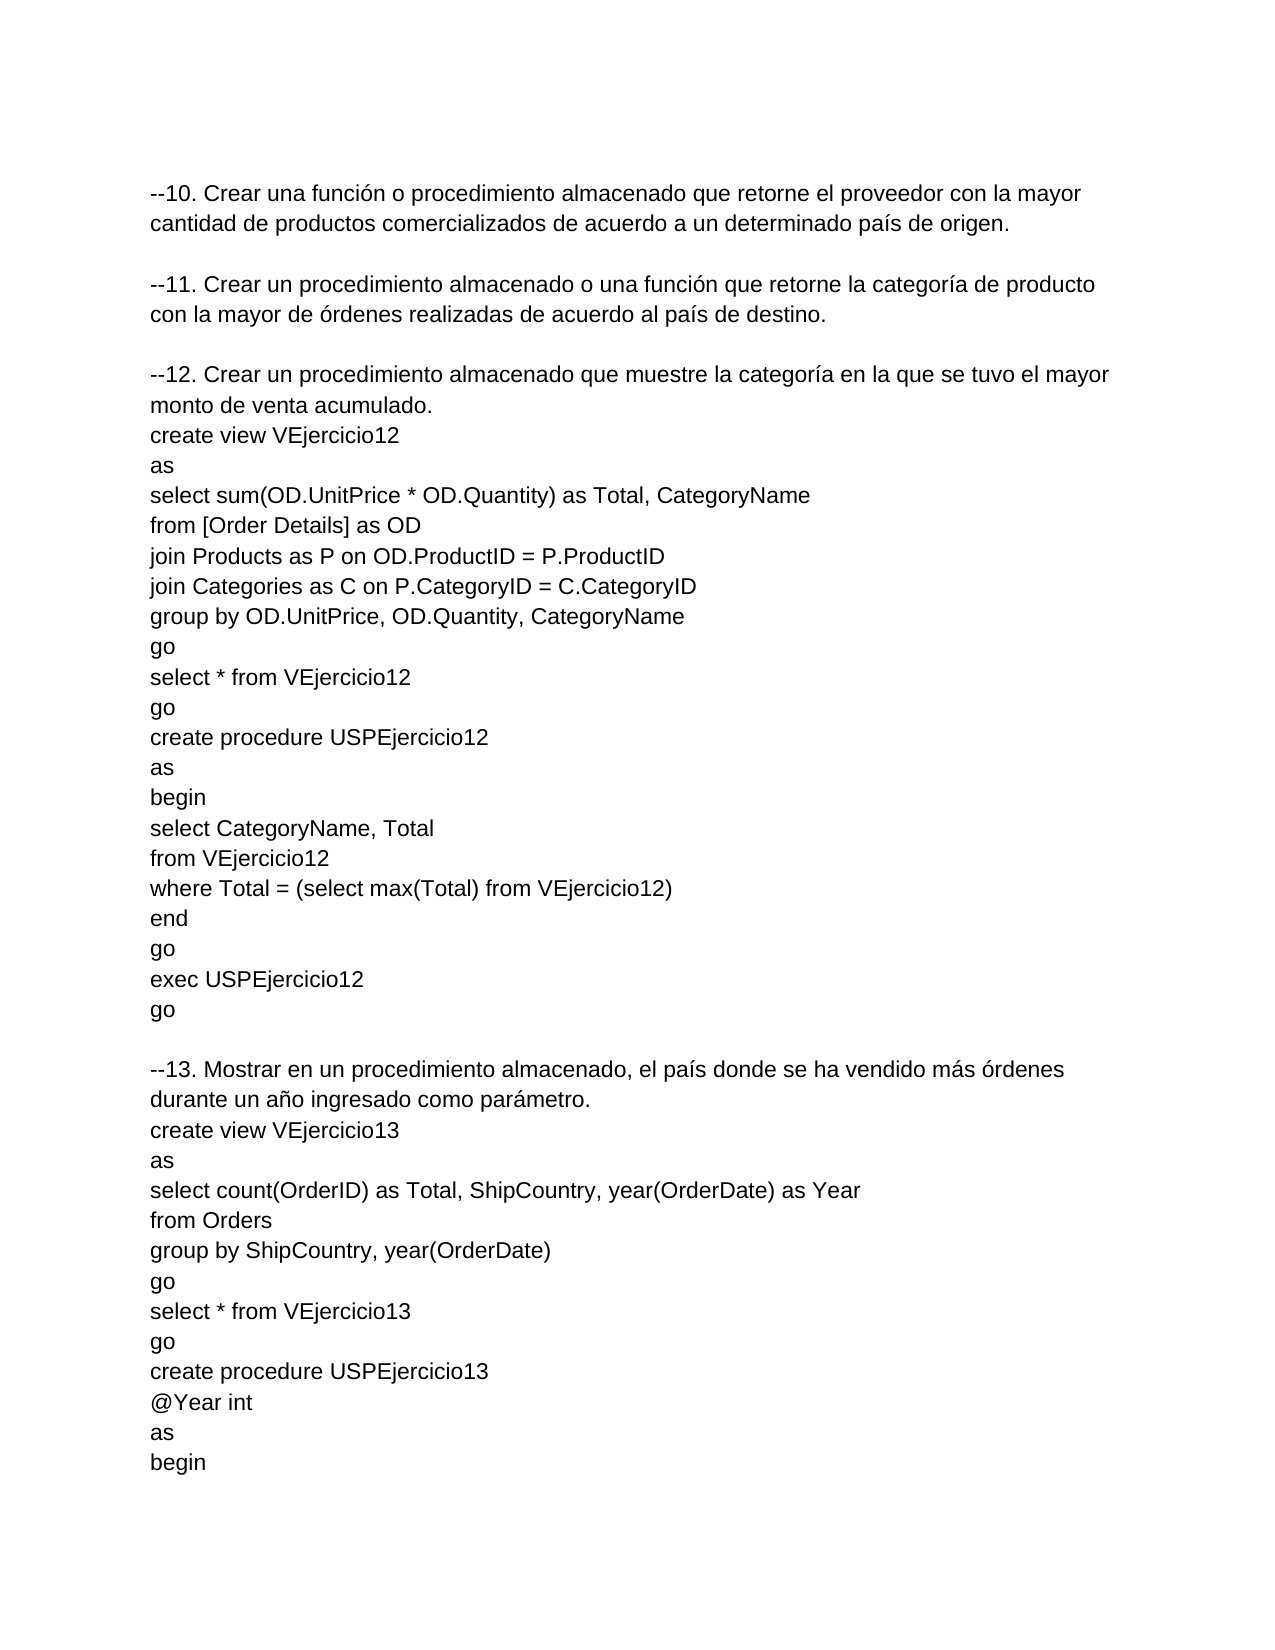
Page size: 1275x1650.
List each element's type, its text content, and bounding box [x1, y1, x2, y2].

text create view VEjercicio13 [150, 1117, 1125, 1143]
text exec USPEjercicio12 [150, 966, 1125, 992]
text end [150, 905, 1125, 932]
text select sum(OD.UnitPrice * OD.Quantity) as Total, CategoryName [150, 482, 1125, 509]
text go [150, 1268, 1125, 1294]
text group by OD.UnitPrice, OD.Quantity, CategoryName [150, 603, 1125, 629]
text select count(OrderID) as Total, ShipCountry, year(OrderDate) as Year [150, 1177, 1125, 1203]
text select CategoryName, Total [150, 814, 1125, 841]
text create view VEjercicio12 [150, 422, 1125, 448]
text --13. Mostrar en un procedimiento almacenado, el país donde se ha vendido más órdenes durante un año ingresado como parámetro. [150, 1056, 1125, 1113]
text go [150, 996, 1125, 1022]
text begin [150, 784, 1125, 811]
text as [150, 1147, 1125, 1173]
text go [150, 694, 1125, 720]
text begin [150, 1449, 1125, 1475]
text --12. Crear un procedimiento almacenado que muestre la categoría en la que se tuvo el mayor monto de venta acumulado. [150, 361, 1125, 418]
text @Year int [150, 1388, 1125, 1415]
text from [Order Details] as OD [150, 512, 1125, 539]
text create procedure USPEjercicio13 [150, 1358, 1125, 1385]
text where Total = (select max(Total) from VEjercicio12) [150, 875, 1125, 901]
text from Orders [150, 1207, 1125, 1234]
text as [150, 754, 1125, 781]
text go [150, 935, 1125, 962]
text as [150, 1419, 1125, 1445]
text go [150, 1328, 1125, 1354]
text from VEjercicio12 [150, 845, 1125, 871]
text go [150, 633, 1125, 660]
text join Categories as C on P.CategoryID = C.CategoryID [150, 573, 1125, 599]
text --11. Crear un procedimiento almacenado o una función que retorne la categoría de producto con la mayor de órdenes realizadas de acuerdo al país de destino. [150, 271, 1125, 327]
text as [150, 452, 1125, 478]
text --10. Crear una función o procedimiento almacenado que retorne el proveedor con la mayor cantidad de productos comercializados de acuerdo a un determinado país de origen. [150, 180, 1125, 237]
text join Products as P on OD.ProductID = P.ProductID [150, 543, 1125, 569]
text select * from VEjercicio12 [150, 663, 1125, 690]
text create procedure USPEjercicio12 [150, 724, 1125, 750]
text group by ShipCountry, year(OrderDate) [150, 1237, 1125, 1264]
text select * from VEjercicio13 [150, 1298, 1125, 1324]
